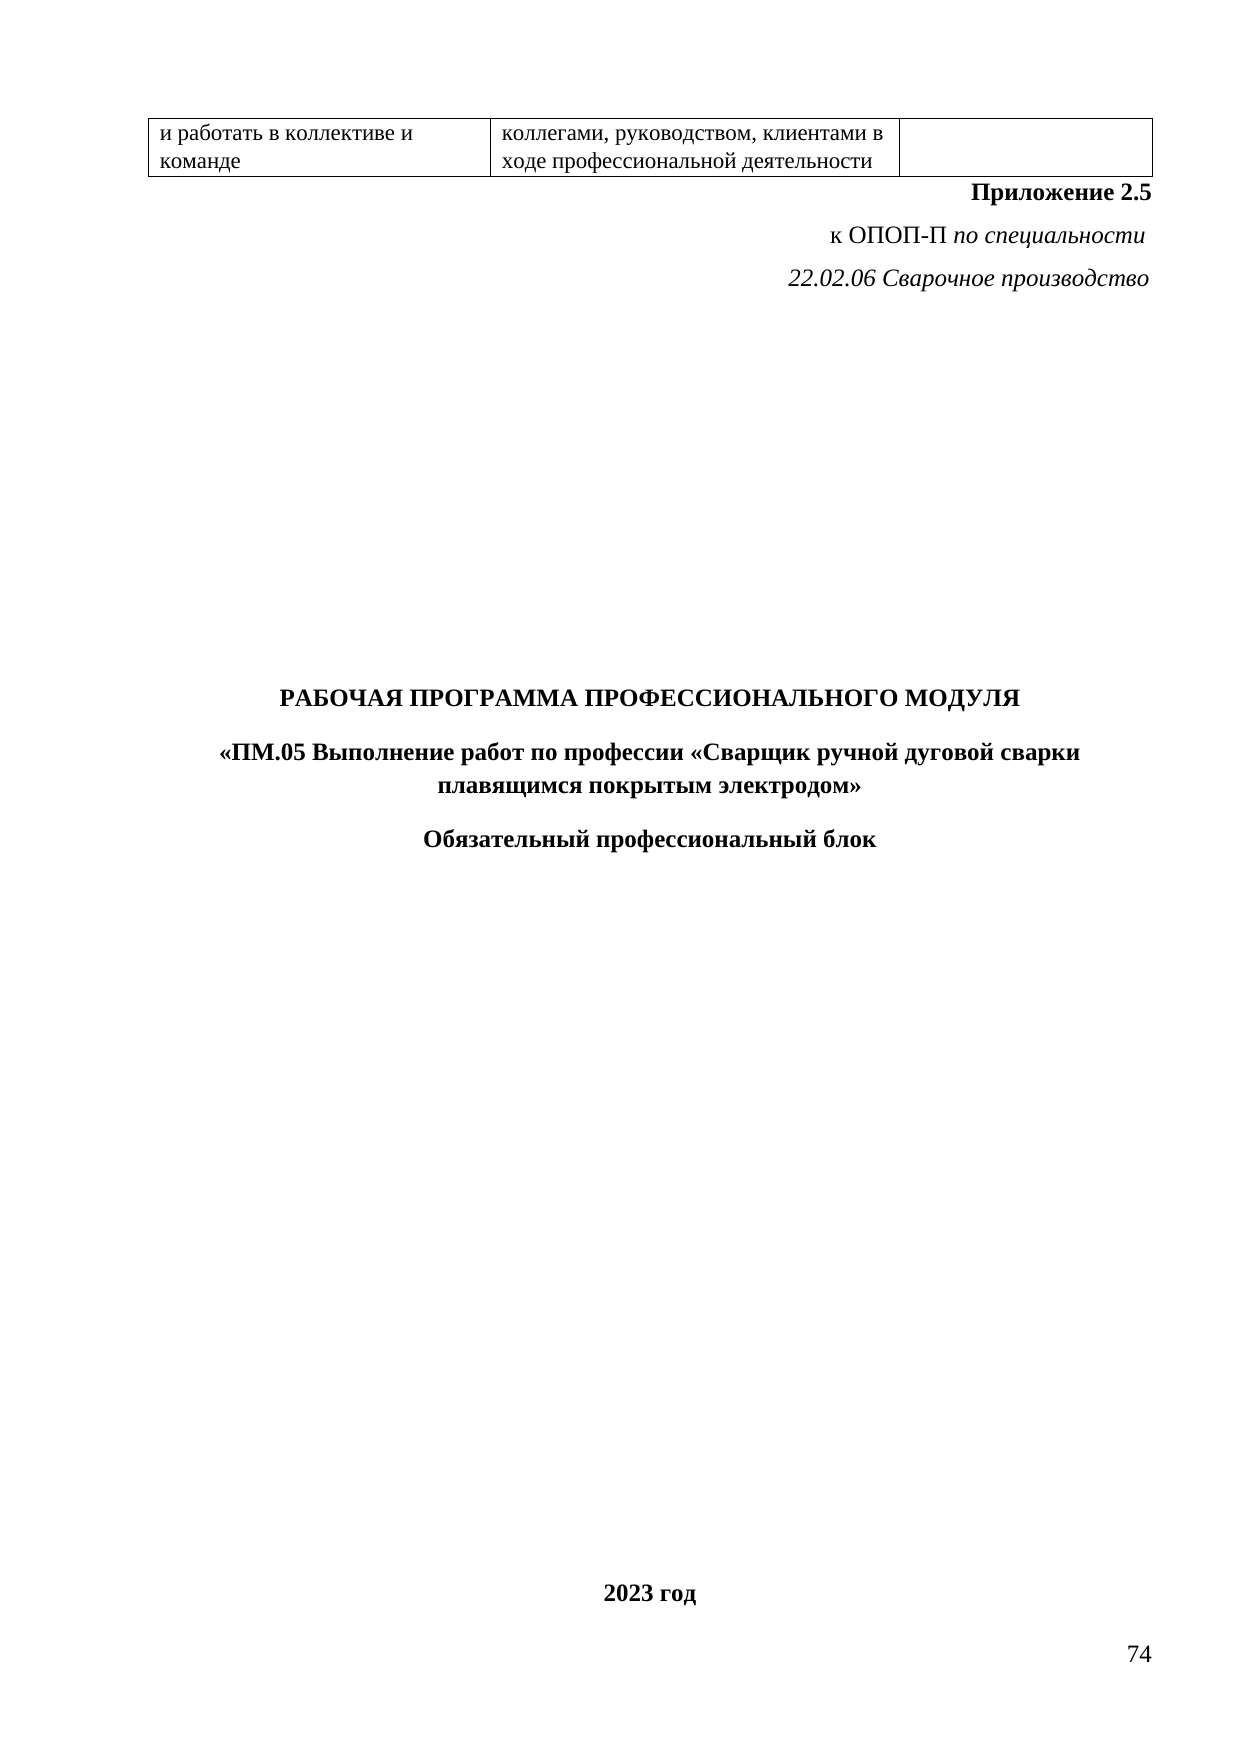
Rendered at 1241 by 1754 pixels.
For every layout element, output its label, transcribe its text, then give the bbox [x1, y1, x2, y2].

text к ОПОП-П по специальности 22.02.06 Сварочное производство [148, 220, 1152, 292]
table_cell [149, 119, 490, 176]
text Приложение 2.5 [148, 177, 1152, 206]
text «ПМ.05 Выполнение работ по профессии «Сварщик ручной дуговой сварки плавящимся покрытым электродом» [148, 737, 1152, 799]
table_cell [491, 119, 899, 176]
text 2023 год [148, 1578, 1152, 1607]
text Обязательный профессиональный блок [148, 824, 1152, 853]
text РАБОЧАЯ ПРОГРАММА ПРОФЕССИОНАЛЬНОГО МОДУЛЯ [148, 683, 1152, 712]
